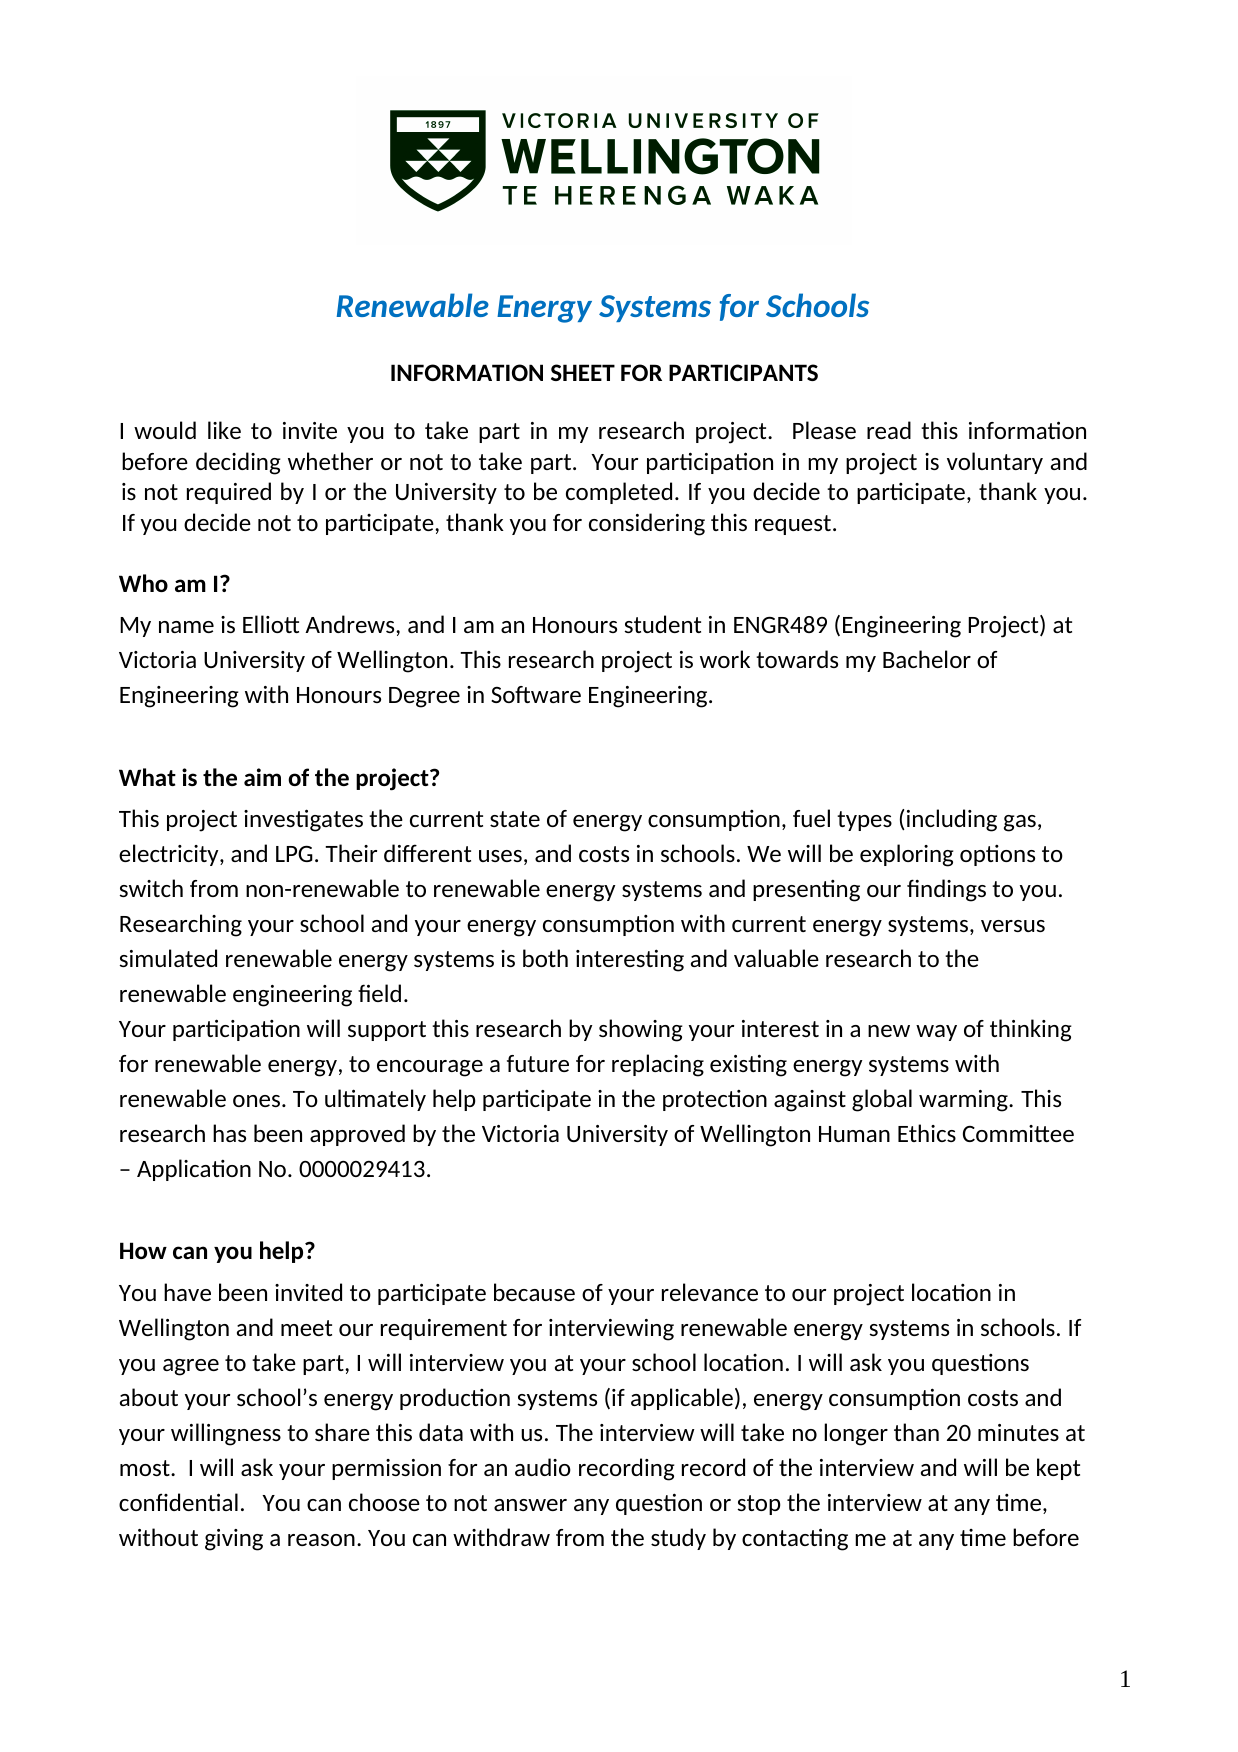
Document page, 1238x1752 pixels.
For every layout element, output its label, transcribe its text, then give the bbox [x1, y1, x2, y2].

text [119, 1277, 1090, 1552]
text My name is Elliott Andrews, and I am an Honours student in ENGR489 (Engineering Project) at Victoria University of Wellington. This research project is work towards my Bachelor of Engineering with Honours Degree in Software Engineering. [119, 609, 1090, 710]
text How can you help? [119, 1235, 1090, 1266]
text I would like to invite you to take part in my research project. Please read this information before deciding whether or not to take part. Your participation in my project is voluntary and is not required by I or the University to be completed. If you decide to participate, thank you. If you decide not to participate, thank you for considering this request. [119, 415, 1090, 537]
text What is the aim of the project? [119, 762, 1090, 792]
text Renewable Energy Systems for Schools [119, 286, 1090, 326]
picture [356, 76, 853, 245]
text This project investigates the current state of energy consumption, fuel types (including gas, electricity, and LPG. Their different uses, and costs in schools. We will be exploring options to switch from non-renewable to renewable energy systems and presenting our findings to you. Researching your school and your energy consumption with current energy systems, versus simulated renewable energy systems is both interesting and valuable research to the renewable engineering field. Your participation will support this research by showing your interest in a new way of thinking for renewable energy, to encourage a future for replacing existing energy systems with renewable ones. To ultimately help participate in the protection against global warming. This research has been approved by the Victoria University of Wellington Human Ethics Committee – Application No. 0000029413. [119, 803, 1090, 1183]
text Who am I? [119, 568, 1090, 598]
text INFORMATION SHEET FOR PARTICIPANTS [119, 357, 1090, 387]
